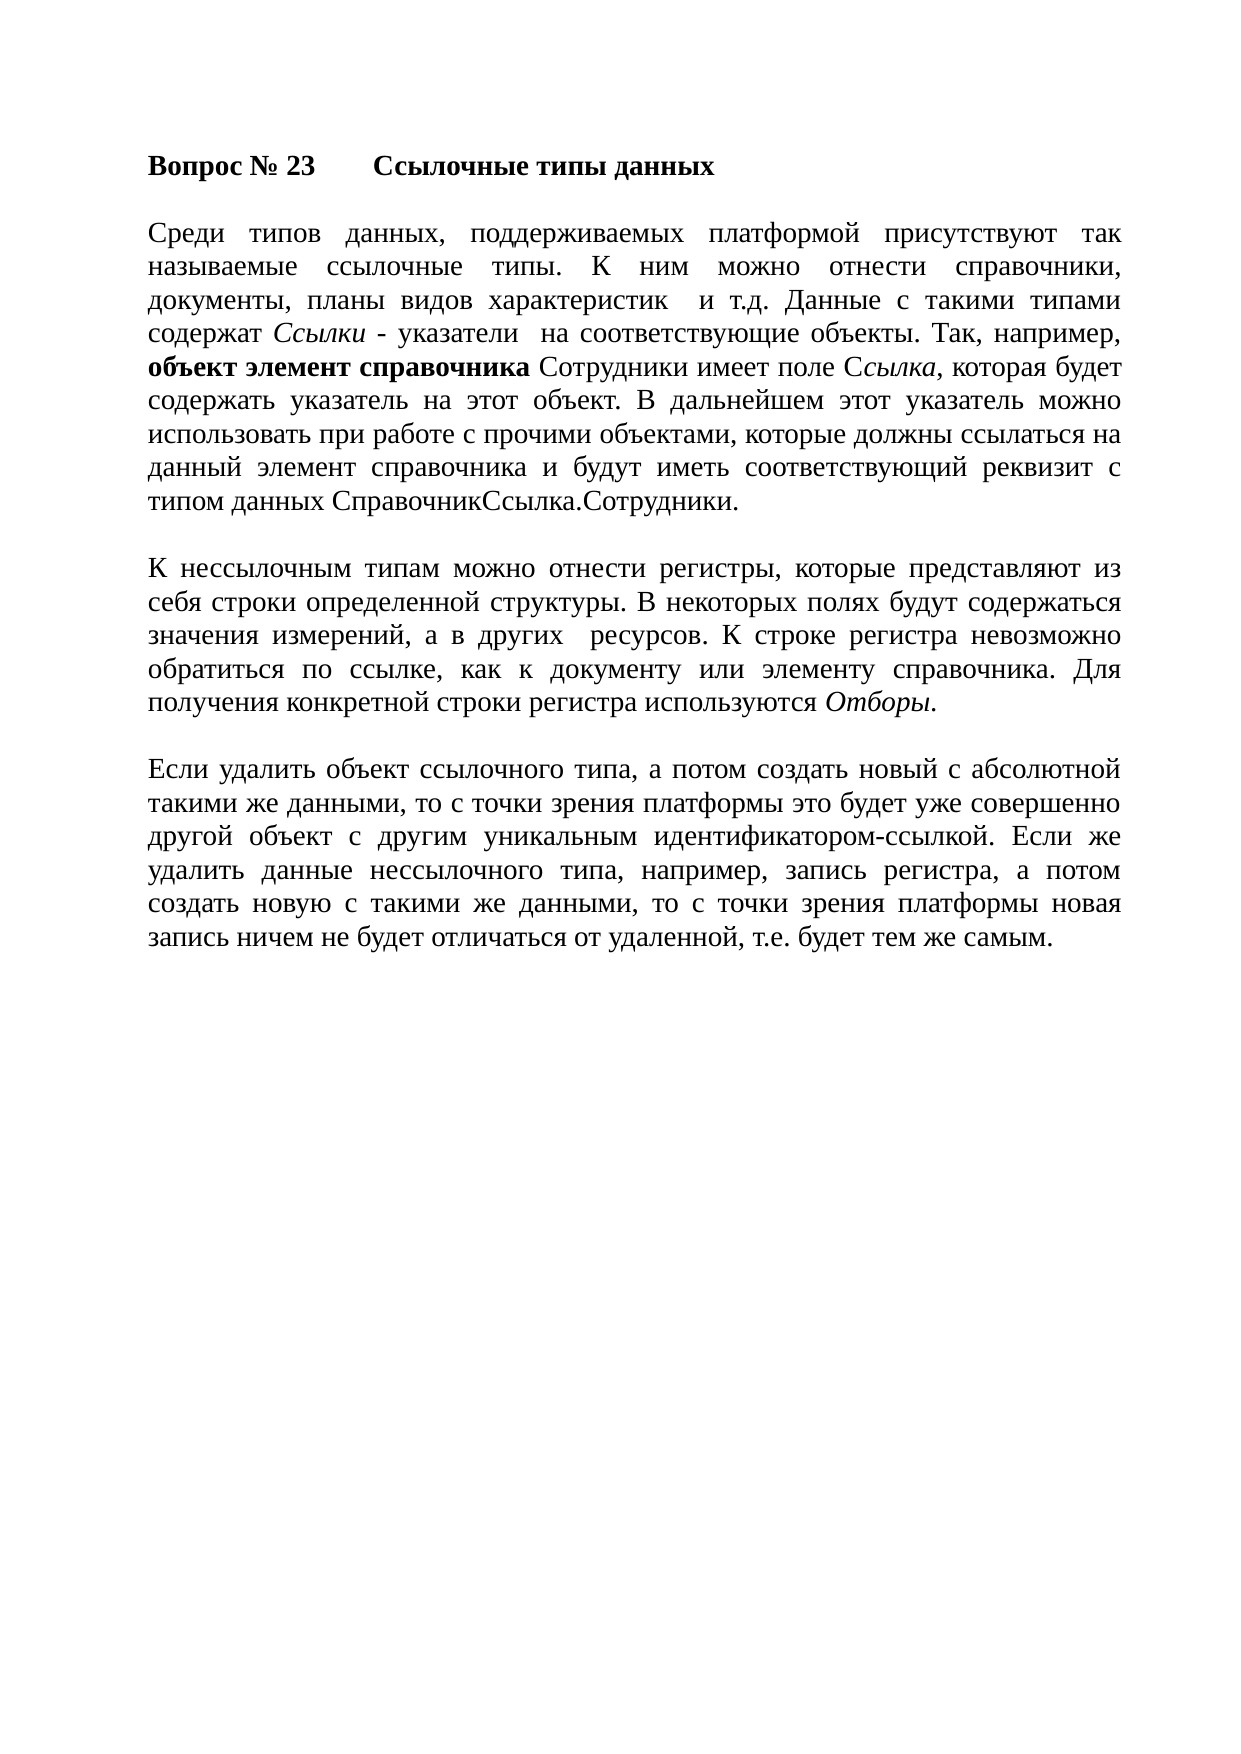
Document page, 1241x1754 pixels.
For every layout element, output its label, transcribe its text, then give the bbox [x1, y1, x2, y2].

text Если удалить объект ссылочного типа, а потом создать новый с абсолютной такими же данными, то с точки зрения платформы это будет уже совершенно другой объект с другим уникальным идентификатором-ссылкой. Если же удалить данные нессылочного типа, например, запись регистра, а потом создать новую с такими же данными, то с точки зрения платформы новая запись ничем не будет отличаться от удаленной, т.е. будет тем же самым. [148, 751, 1122, 953]
text Вопрос № 23 Ссылочные типы данных [148, 148, 1122, 181]
text К нессылочным типам можно отнести регистры, которые представляют из себя строки определенной структуры. В некоторых полях будут содержаться значения измерений, а в других ресурсов. К строке регистра невозможно обратиться по ссылке, как к документу или элементу справочника. Для получения конкретной строки регистра используются Отборы. [148, 550, 1122, 718]
text Среди типов данных, поддерживаемых платформой присутствуют так называемые ссылочные типы. К ним можно отнести справочники, документы, планы видов характеристик и т.д. Данные с такими типами содержат Ссылки - указатели на соответствующие объекты. Так, например, объект элемент справочника Сотрудники имеет поле Ссылка, которая будет содержать указатель на этот объект. В дальнейшем этот указатель можно использовать при работе с прочими объектами, которые должны ссылаться на данный элемент справочника и будут иметь соответствующий реквизит с типом данных СправочникСсылка.Сотрудники. [148, 215, 1122, 517]
